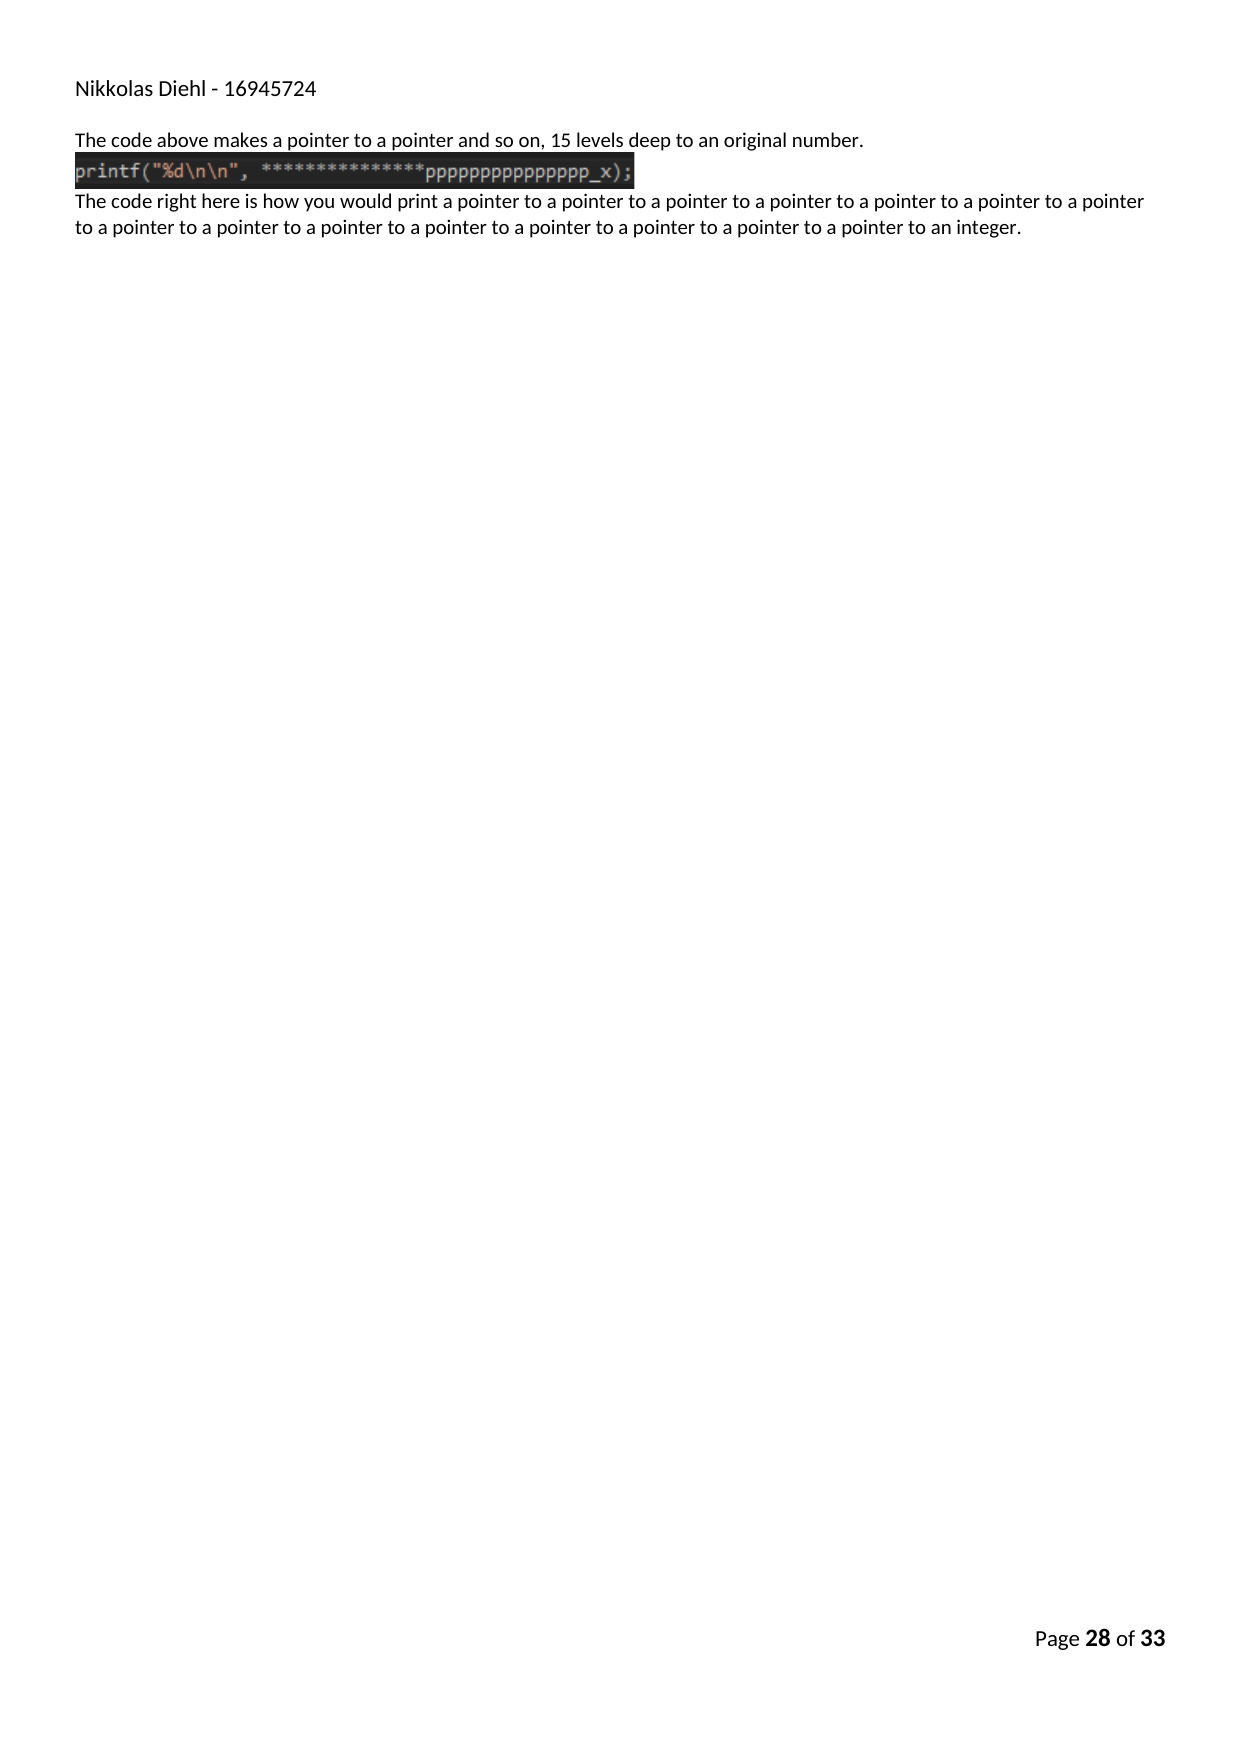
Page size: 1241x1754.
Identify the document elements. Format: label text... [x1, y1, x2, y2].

picture [75, 152, 635, 189]
text The code right here is how you would print a pointer to a pointer to a pointer to a pointer to a pointer to a pointer to a pointer to a pointer to a pointer to a pointer to a pointer to a pointer to a pointer to a pointer to a pointer to an integer. [75, 188, 1165, 239]
text The code above makes a pointer to a pointer and so on, 15 levels deep to an original number. [75, 127, 1165, 153]
